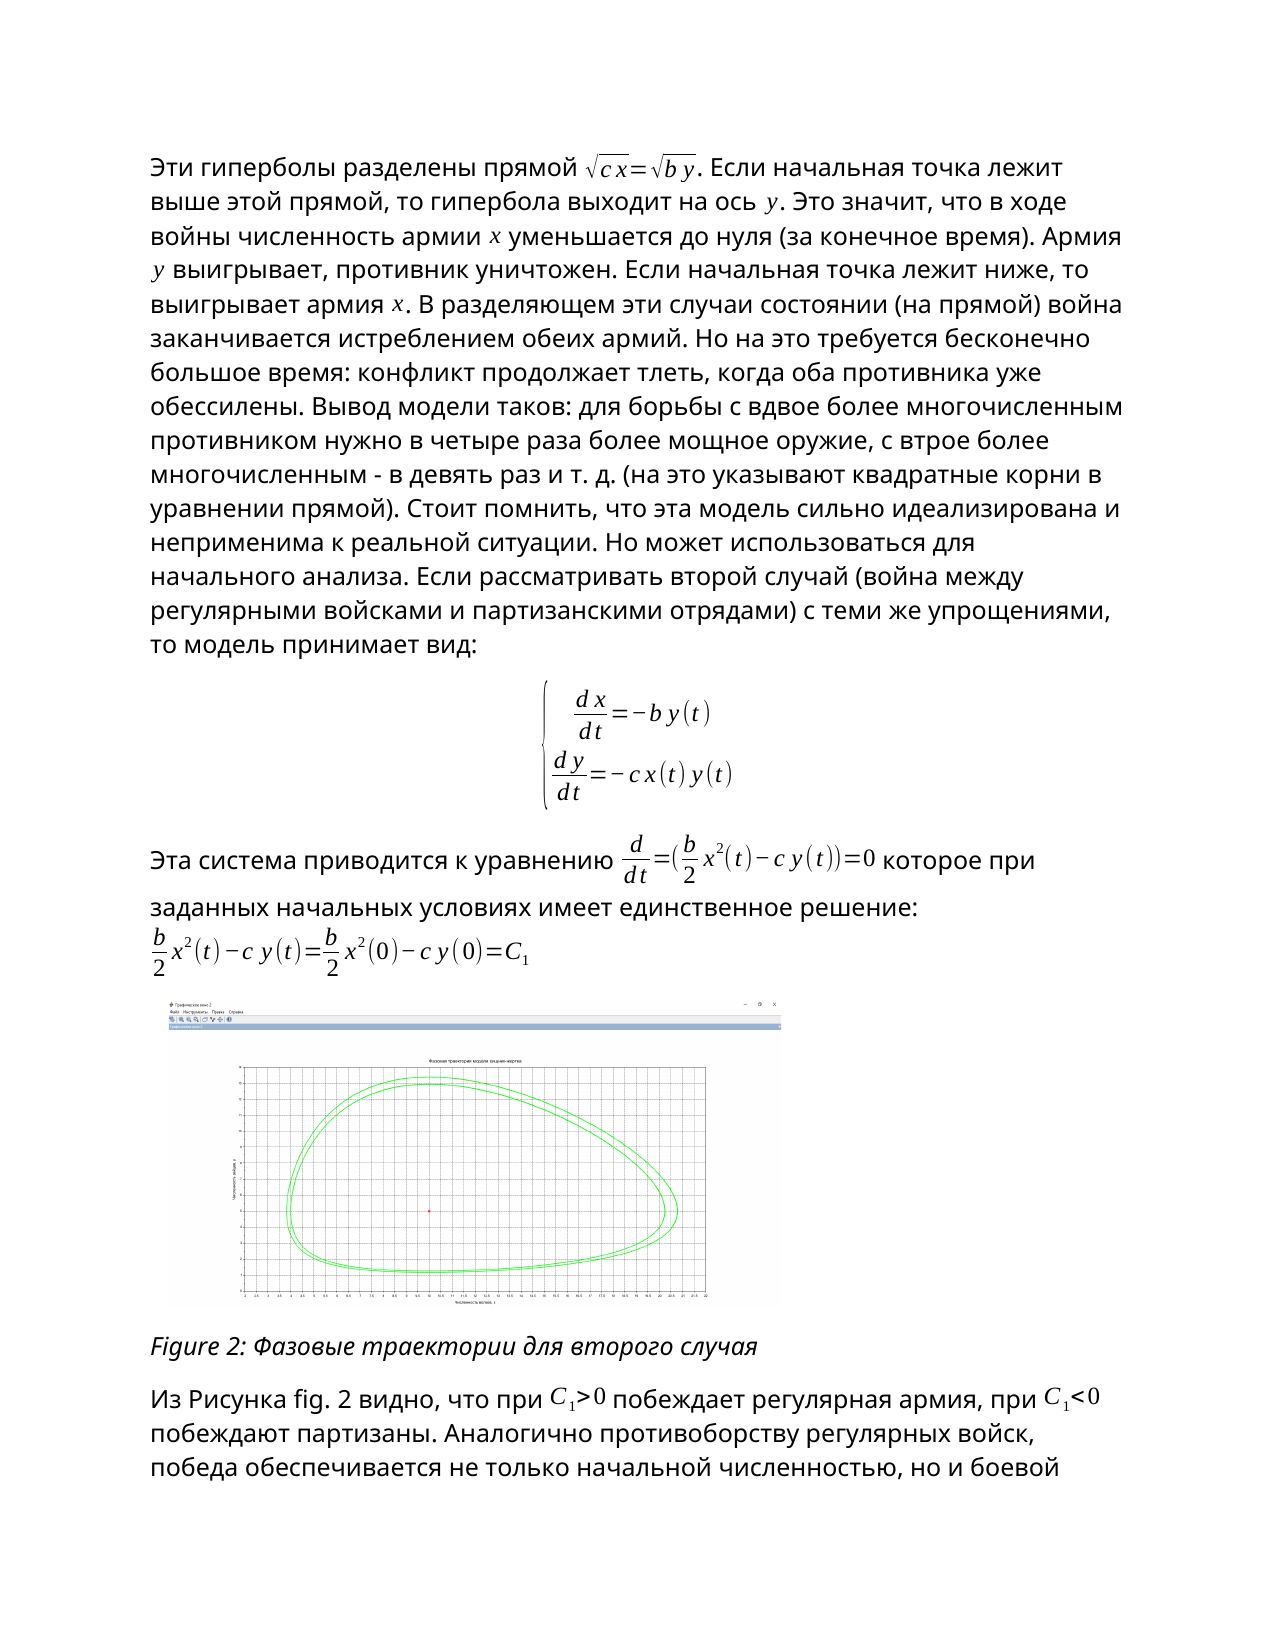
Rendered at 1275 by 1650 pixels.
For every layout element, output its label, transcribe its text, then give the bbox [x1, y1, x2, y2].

text Figure 2: Фазовые траектории для второго случая [150, 1329, 1125, 1363]
text Эти гиперболы разделены прямой . Если начальная точка лежит выше этой прямой, то гипербола выходит на ось . Это значит, что в ходе войны численность армии уменьшается до нуля (за конечное время). Армия выигрывает, противник уничтожен. Если начальная точка лежит ниже, то выигрывает армия . В разделяющем эти случаи состоянии (на прямой) война заканчивается истреблением обеих армий. Но на это требуется бесконечно большое время: конфликт продолжает тлеть, когда оба противника уже обессилены. Вывод модели таков: для борьбы с вдвое более многочисленным противником нужно в четыре раза более мощное оружие, с втрое более многочисленным - в девять раз и т. д. (на это указывают квадратные корни в уравнении прямой). Стоит помнить, что эта модель сильно идеализирована и неприменима к реальной ситуации. Но может использоваться для начального анализа. Если рассматривать второй случай (война между регулярными войсками и партизанскими отрядами) с теми же упрощениями, то модель принимает вид: [150, 150, 1125, 661]
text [150, 1382, 1125, 1484]
text Эта система приводится к уравнению которое при заданных начальных условиях имеет единственное решение: [150, 831, 1125, 982]
picture [168, 1001, 782, 1308]
